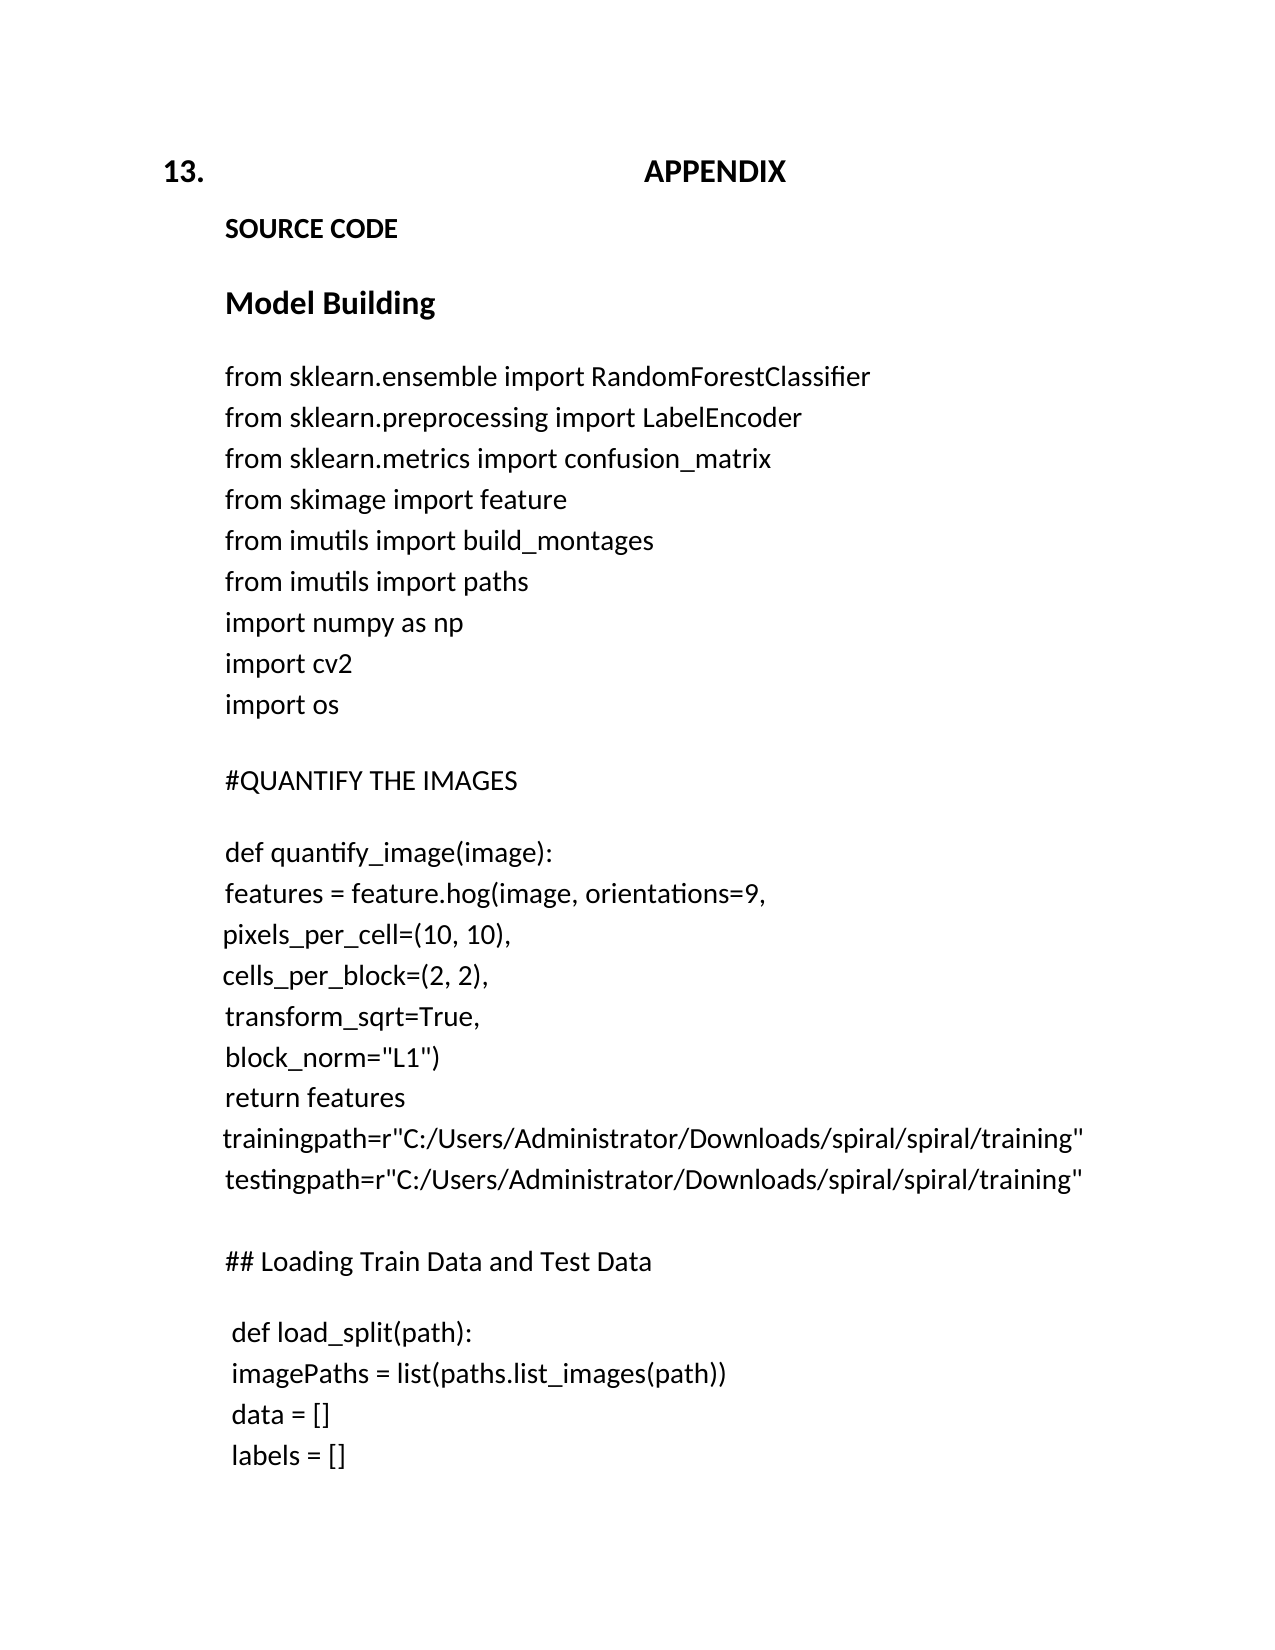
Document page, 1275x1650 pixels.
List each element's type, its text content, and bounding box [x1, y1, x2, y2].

text features = feature.hog(image, orientations=9, pixels_per_cell=(10, 10), [222, 875, 904, 951]
text SOURCE CODE [225, 211, 1225, 246]
text #QUANTIFY THE IMAGES [225, 762, 1225, 798]
text ## Loading Train Data and Test Data def load_split(path): [225, 1208, 654, 1349]
text trainingpath=r"C:/Users/Administrator/Downloads/spiral/spiral/training" testingpath=r"C:/Users/Administrator/Downloads/spiral/spiral/training" [222, 1121, 1134, 1197]
subtitle APPENDIX [162, 150, 1225, 191]
text import numpy as np import cv2 [225, 604, 466, 681]
text from sklearn.ensemble import RandomForestClassifier from sklearn.preprocessing import LabelEncoder [225, 358, 873, 435]
text def quantify_image(image): [225, 834, 1225, 869]
text imagePaths = list(paths.list_images(path)) data = [] [231, 1356, 729, 1432]
text import os [225, 686, 1225, 722]
text labels = [] [231, 1437, 1225, 1473]
text from imutils import build_montages from imutils import paths [225, 522, 656, 599]
subtitle Model Building [225, 282, 1225, 323]
text cells_per_block=(2, 2), transform_sqrt=True, block_norm="L1") return features [222, 957, 491, 1115]
text from sklearn.metrics import confusion_matrix from skimage import feature [225, 440, 771, 517]
